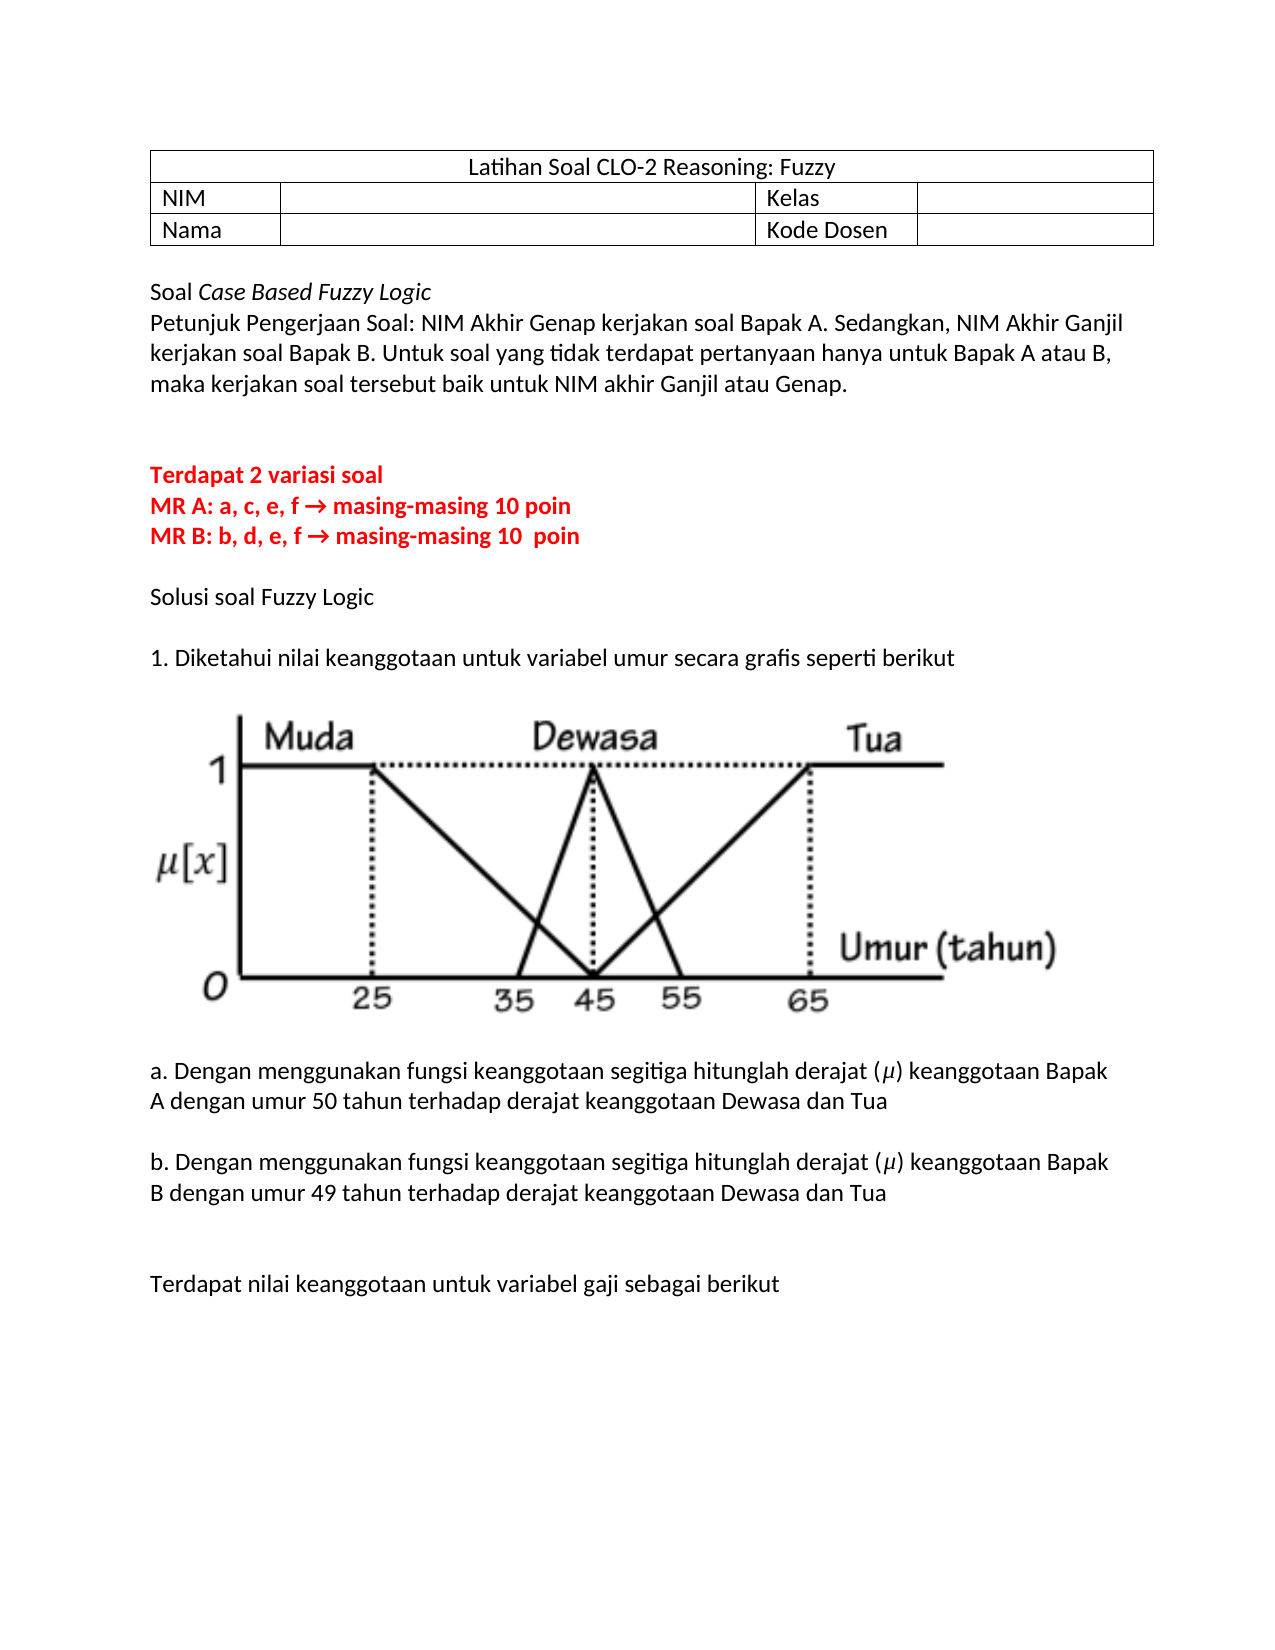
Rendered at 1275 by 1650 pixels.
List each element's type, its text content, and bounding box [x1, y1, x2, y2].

table_cell [281, 214, 755, 245]
text Petunjuk Pengerjaan Soal: NIM Akhir Genap kerjakan soal Bapak A. Sedangkan, NIM Akhir Ganjil kerjakan soal Bapak B. Untuk soal yang tidak terdapat pertanyaan hanya untuk Bapak A atau B, maka kerjakan soal tersebut baik untuk NIM akhir Ganjil atau Genap. [150, 307, 1125, 398]
text 1. Diketahui nilai keanggotaan untuk variabel umur secara grafis seperti berikut [150, 642, 1125, 673]
text Terdapat 2 variasi soal [150, 398, 1125, 490]
text a. Dengan menggunakan fungsi keanggotaan segitiga hitunglah derajat () keanggotaan Bapak A dengan umur 50 tahun terhadap derajat keanggotaan Dewasa dan Tua [150, 1055, 1125, 1116]
table_cell [918, 214, 1153, 245]
table_cell Nama [151, 214, 280, 245]
text MR B: b, d, e, f → masing-masing 10 poin [150, 520, 1125, 551]
text b. Dengan menggunakan fungsi keanggotaan segitiga hitunglah derajat () keanggotaan Bapak B dengan umur 49 tahun terhadap derajat keanggotaan Dewasa dan Tua [150, 1146, 1125, 1207]
table_cell Kelas [756, 183, 917, 213]
text Solusi soal Fuzzy Logic [150, 581, 1125, 612]
picture [150, 698, 1076, 1025]
table_cell [281, 183, 755, 213]
table_cell Kode Dosen [756, 214, 917, 245]
table_header Latihan Soal CLO-2 Reasoning: Fuzzy [151, 151, 1153, 182]
text MR A: a, c, e, f → masing-masing 10 poin [150, 490, 1125, 520]
table_cell [918, 183, 1153, 213]
table_cell NIM [151, 183, 280, 213]
text Soal Case Based Fuzzy Logic [150, 276, 1125, 307]
text Terdapat nilai keanggotaan untuk variabel gaji sebagai berikut [150, 1268, 1125, 1299]
